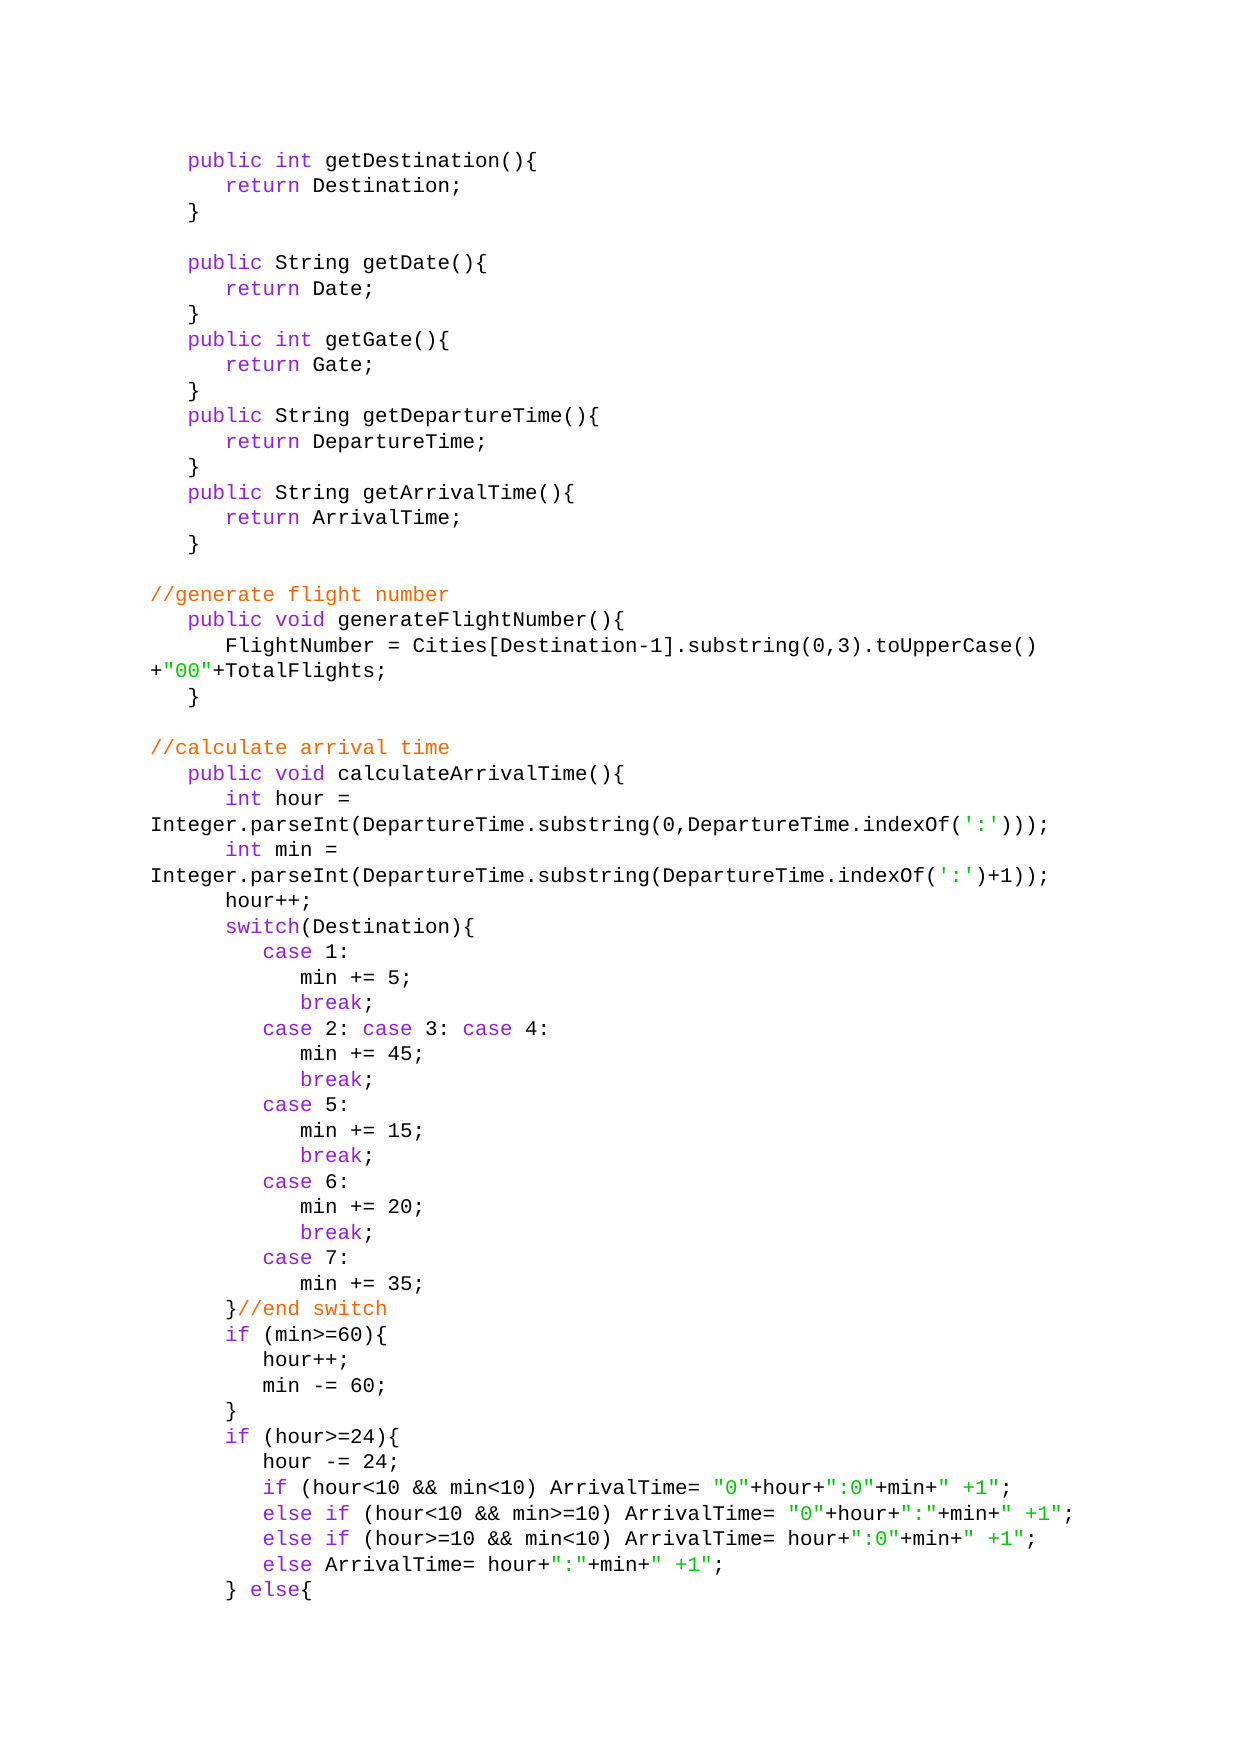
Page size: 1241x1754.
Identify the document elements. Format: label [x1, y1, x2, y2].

text [150, 150, 1090, 1603]
